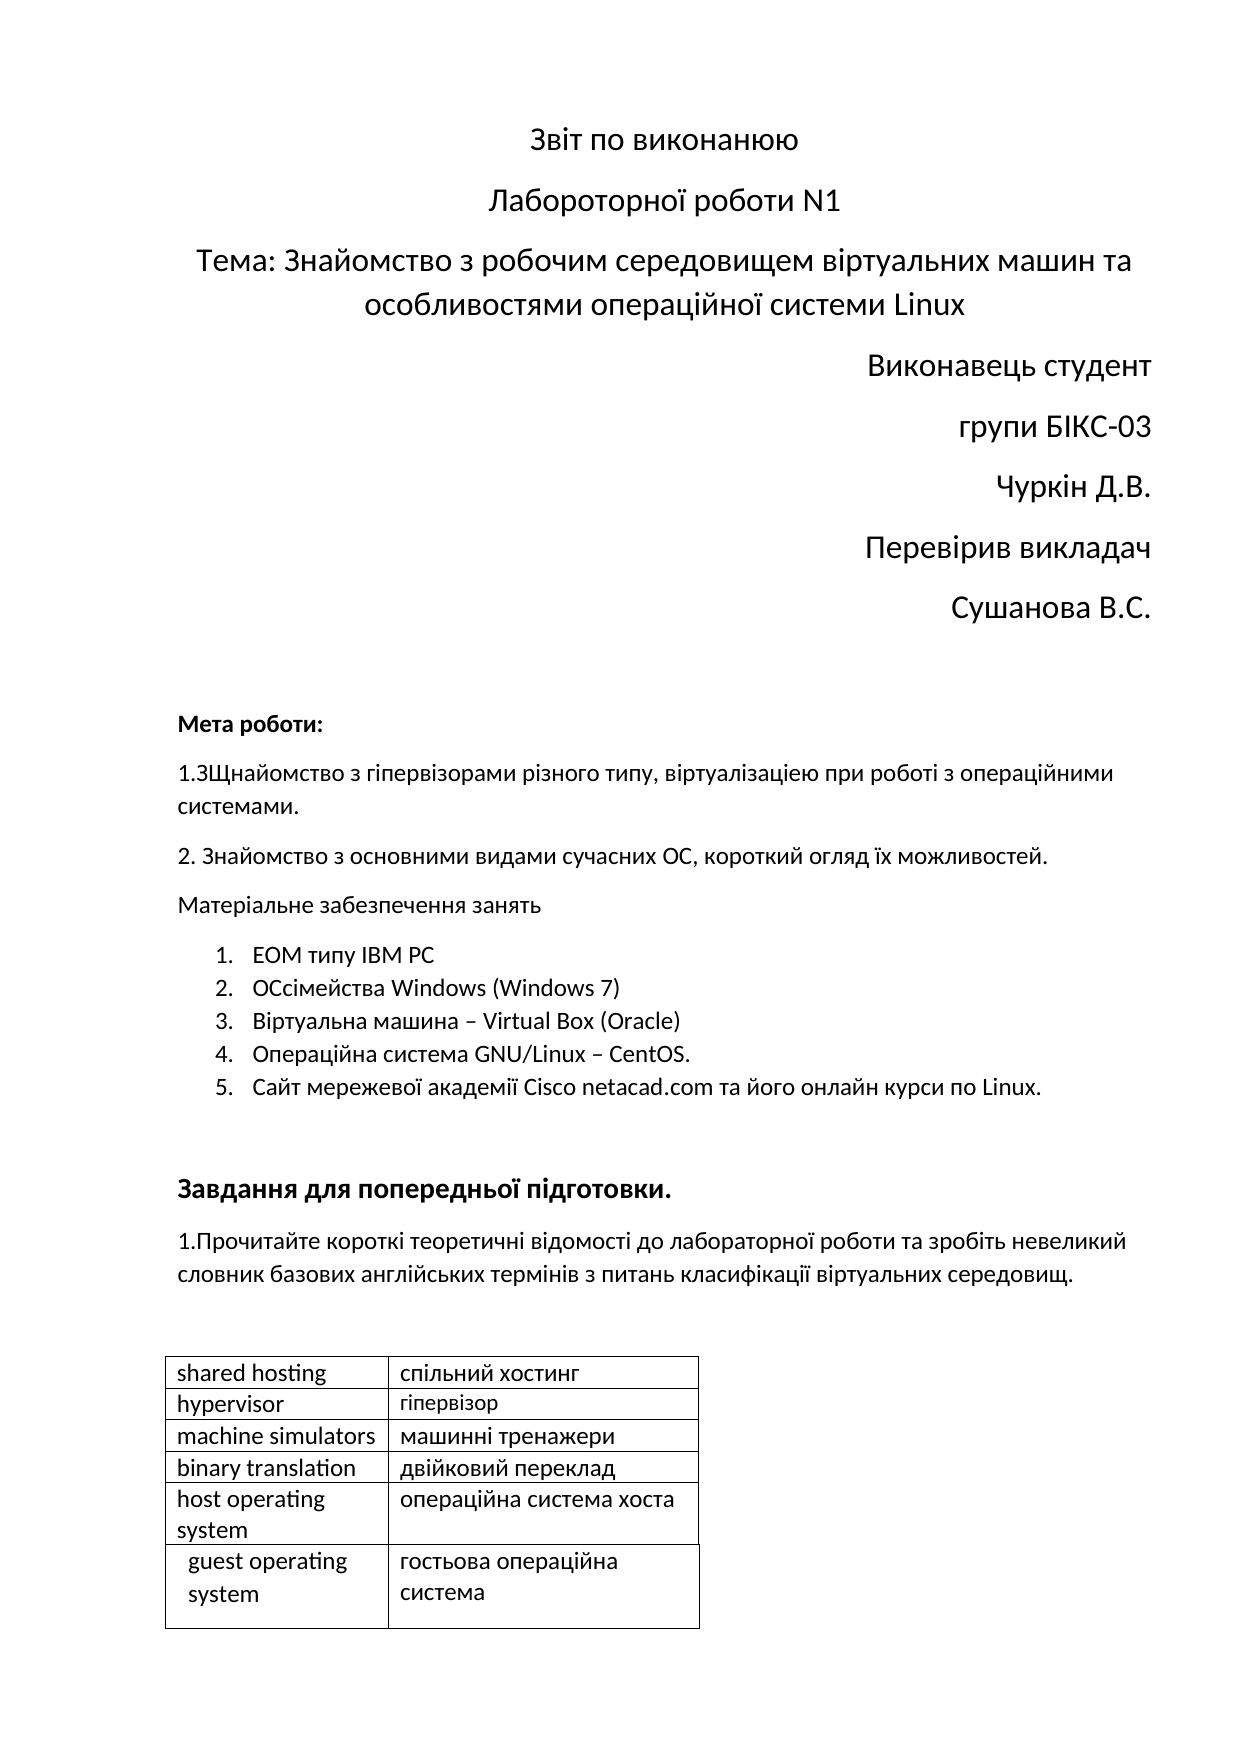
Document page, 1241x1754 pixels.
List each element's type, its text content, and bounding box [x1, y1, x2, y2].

table_cell гостьова операційна система [389, 1545, 699, 1627]
table_cell машинні тренажери [389, 1420, 698, 1451]
text Сушанова В.С. [177, 586, 1152, 627]
text Виконавець студент [177, 344, 1152, 385]
list EOM типу IBM PC [215, 939, 1152, 969]
table_cell host operating system [166, 1483, 388, 1544]
table_cell двійковий переклад [389, 1452, 698, 1482]
list Операційна система GNU/Linux – CentOS. [215, 1038, 1152, 1068]
text Звіт по виконанюю [177, 118, 1152, 159]
table_cell гіпервізор [389, 1389, 698, 1419]
list Сайт мережевої академії Cisco netacad.com та його онлайн курси по Linux. [215, 1071, 1152, 1101]
table_header shared hosting [166, 1357, 388, 1387]
text 2. Знайомство з основними видами сучасних OC, короткий огляд їх можливостей. [177, 840, 1152, 870]
text Тема: Знайомство з робочим середовищем віртуальних машин та особливостями операційної системи Linux [177, 239, 1152, 324]
text Завдання для попередньої підготовки. [177, 1170, 1152, 1205]
table_cell guest operating system [166, 1545, 388, 1627]
table_cell binary translation [166, 1452, 388, 1482]
text групи БІКС-03 [177, 404, 1152, 445]
text 1.ЗЩнайомство з гіпервізорами різного типу, віртуалізаціею при роботі з операційними системами. [177, 757, 1152, 821]
table_cell machine simulators [166, 1420, 388, 1451]
table_cell операційна система хоста [389, 1483, 698, 1544]
text Чуркін Д.В. [177, 465, 1152, 506]
text 1.Прочитайте короткі теоретичні відомості до лабораторної роботи та зробіть невеликий словник базових англійських термінів з питань класифікації віртуальних середовищ. [177, 1225, 1152, 1288]
table_cell hypervisor [166, 1389, 388, 1419]
text Матеріальне забезпечення занять [177, 889, 1152, 920]
text Перевірив викладач [177, 526, 1152, 567]
list OCсімейства Windows (Windows 7) [215, 972, 1152, 1002]
text Мета роботи: [177, 708, 1152, 738]
text Лабороторної роботи N1 [177, 179, 1152, 219]
list Віртуальна машина – Virtual Box (Oracle) [215, 1005, 1152, 1035]
table_header спільний хостинг [389, 1357, 698, 1387]
